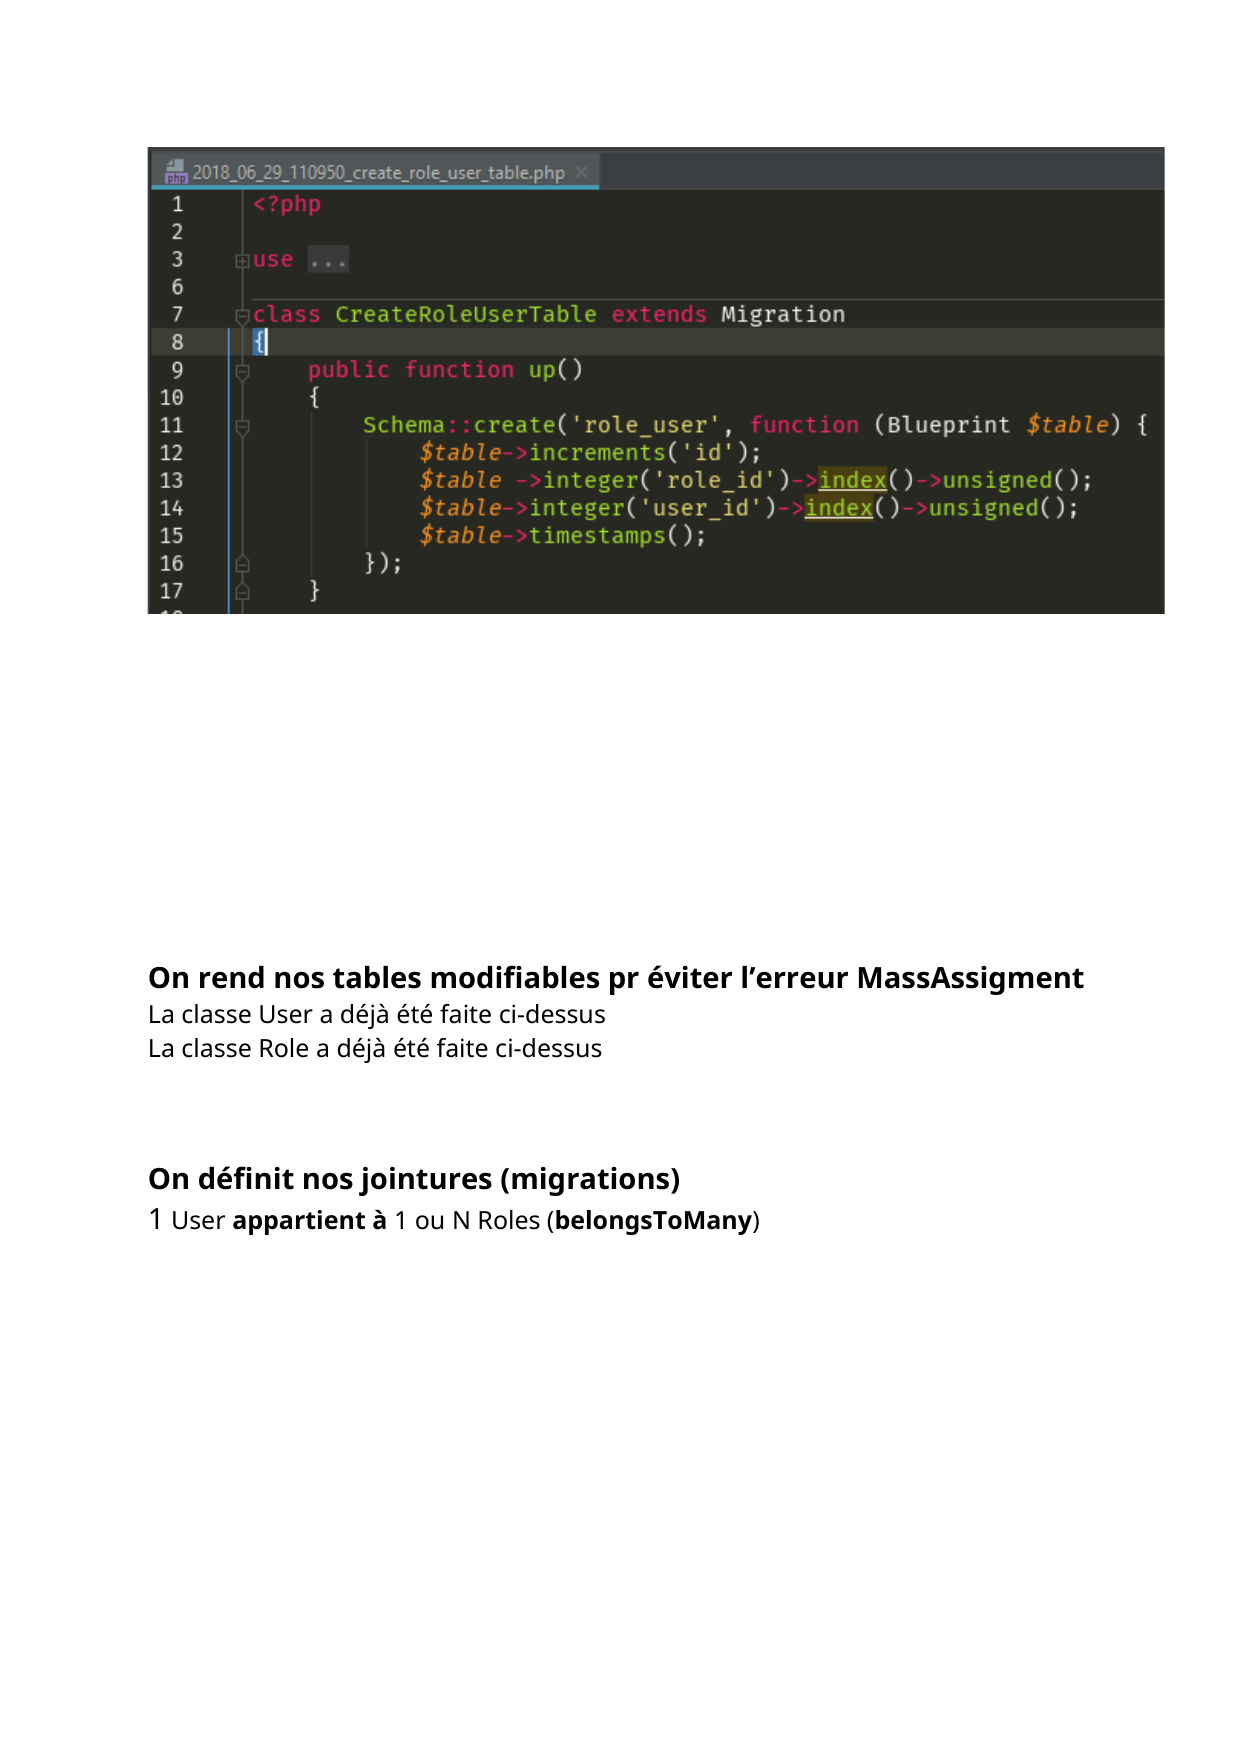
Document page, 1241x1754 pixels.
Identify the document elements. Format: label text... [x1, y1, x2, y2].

picture [147, 147, 1165, 614]
text La classe User a déjà été faite ci-dessus [148, 997, 1093, 1031]
text On définit nos jointures (migrations) [148, 1158, 1093, 1198]
text 1 User appartient à 1 ou N Roles (belongsToMany) [148, 1198, 1093, 1238]
text On rend nos tables modifiables pr éviter l’erreur MassAssigment [148, 957, 1093, 997]
text La classe Role a déjà été faite ci-dessus [148, 1031, 1093, 1065]
